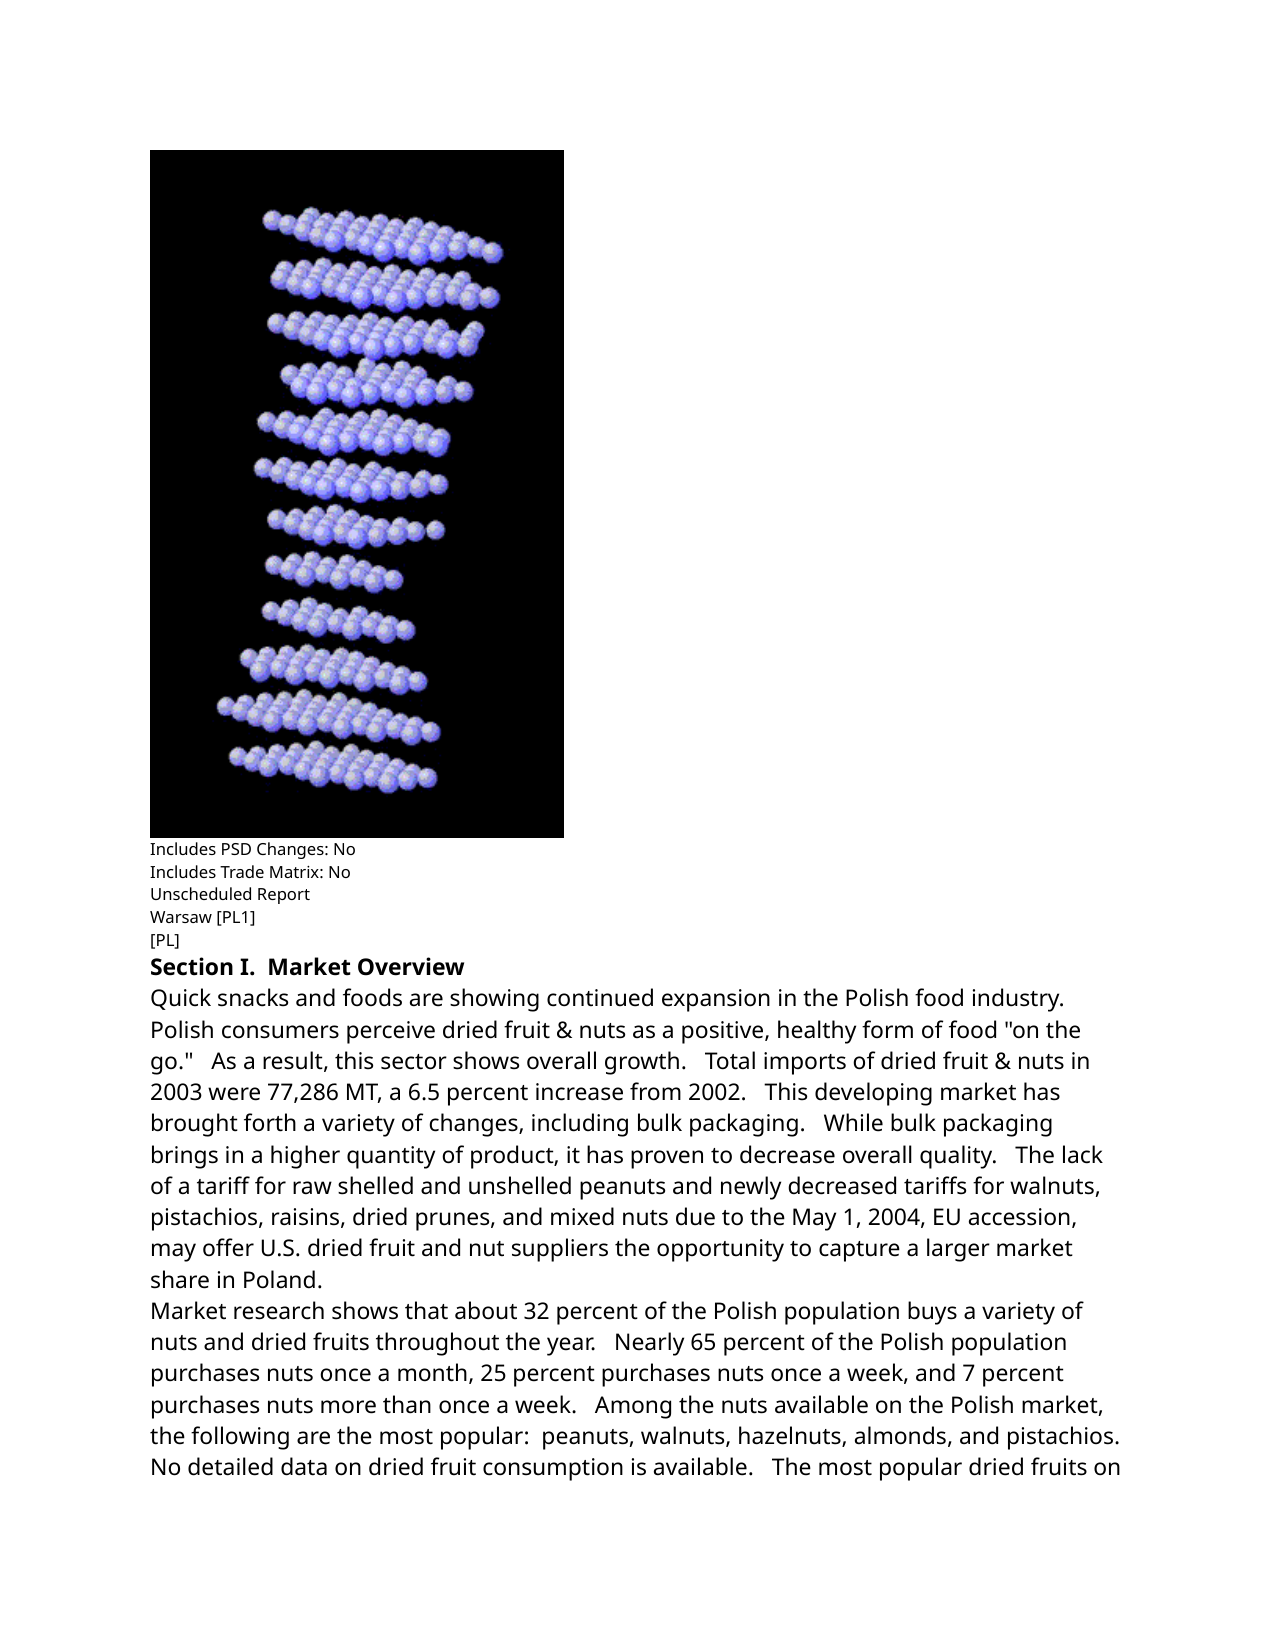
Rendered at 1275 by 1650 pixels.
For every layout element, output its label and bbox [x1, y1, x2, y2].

picture [150, 150, 564, 838]
